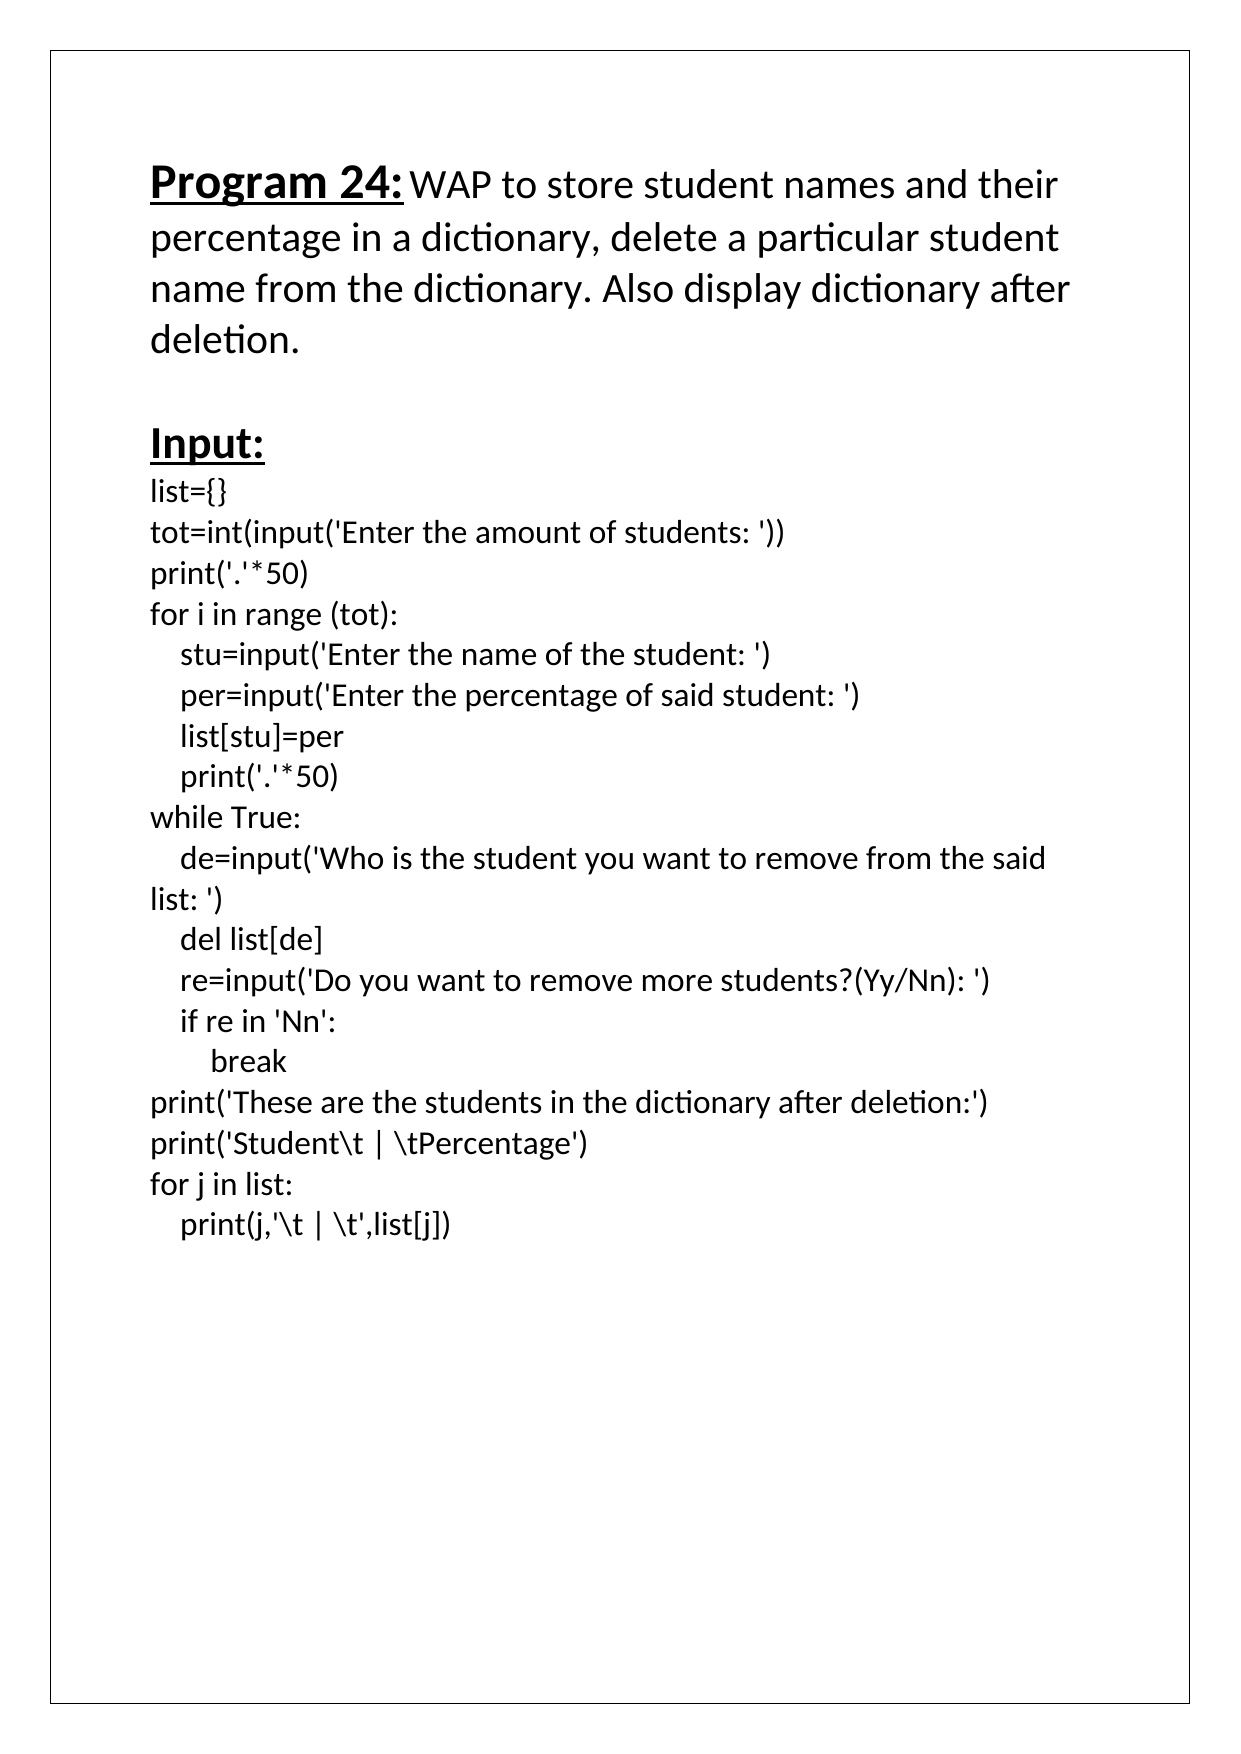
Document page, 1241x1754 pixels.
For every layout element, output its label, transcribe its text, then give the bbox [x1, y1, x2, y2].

text list[stu]=per [150, 715, 1090, 755]
text print('Student\t | \tPercentage') [150, 1122, 1090, 1163]
text name from the dictionary. Also display dictionary after deletion. [150, 262, 1090, 363]
text for j in list: [150, 1163, 1090, 1203]
text print(j,'\t | \t',list[j]) [150, 1203, 1090, 1244]
text while True: [150, 796, 1090, 837]
text de=input('Who is the student you want to remove from the said list: ') [150, 837, 1090, 918]
text if re in 'Nn': [150, 1000, 1090, 1041]
text Input: [150, 414, 1090, 470]
text break [150, 1041, 1090, 1081]
text print('These are the students in the dictionary after deletion:') [150, 1081, 1090, 1122]
text print('.'*50) [150, 755, 1090, 796]
text del list[de] [150, 918, 1090, 959]
text stu=input('Enter the name of the student: ') [150, 633, 1090, 674]
text for i in range (tot): [150, 592, 1090, 633]
text tot=int(input('Enter the amount of students: ')) [150, 511, 1090, 552]
text re=input('Do you want to remove more students?(Yy/Nn): ') [150, 959, 1090, 1000]
text print('.'*50) [150, 552, 1090, 592]
text list={} [150, 470, 1090, 511]
text Program 24: WAP to store student names and their percentage in a dictionary, delete a particular student [150, 150, 1090, 262]
text per=input('Enter the percentage of said student: ') [150, 674, 1090, 715]
